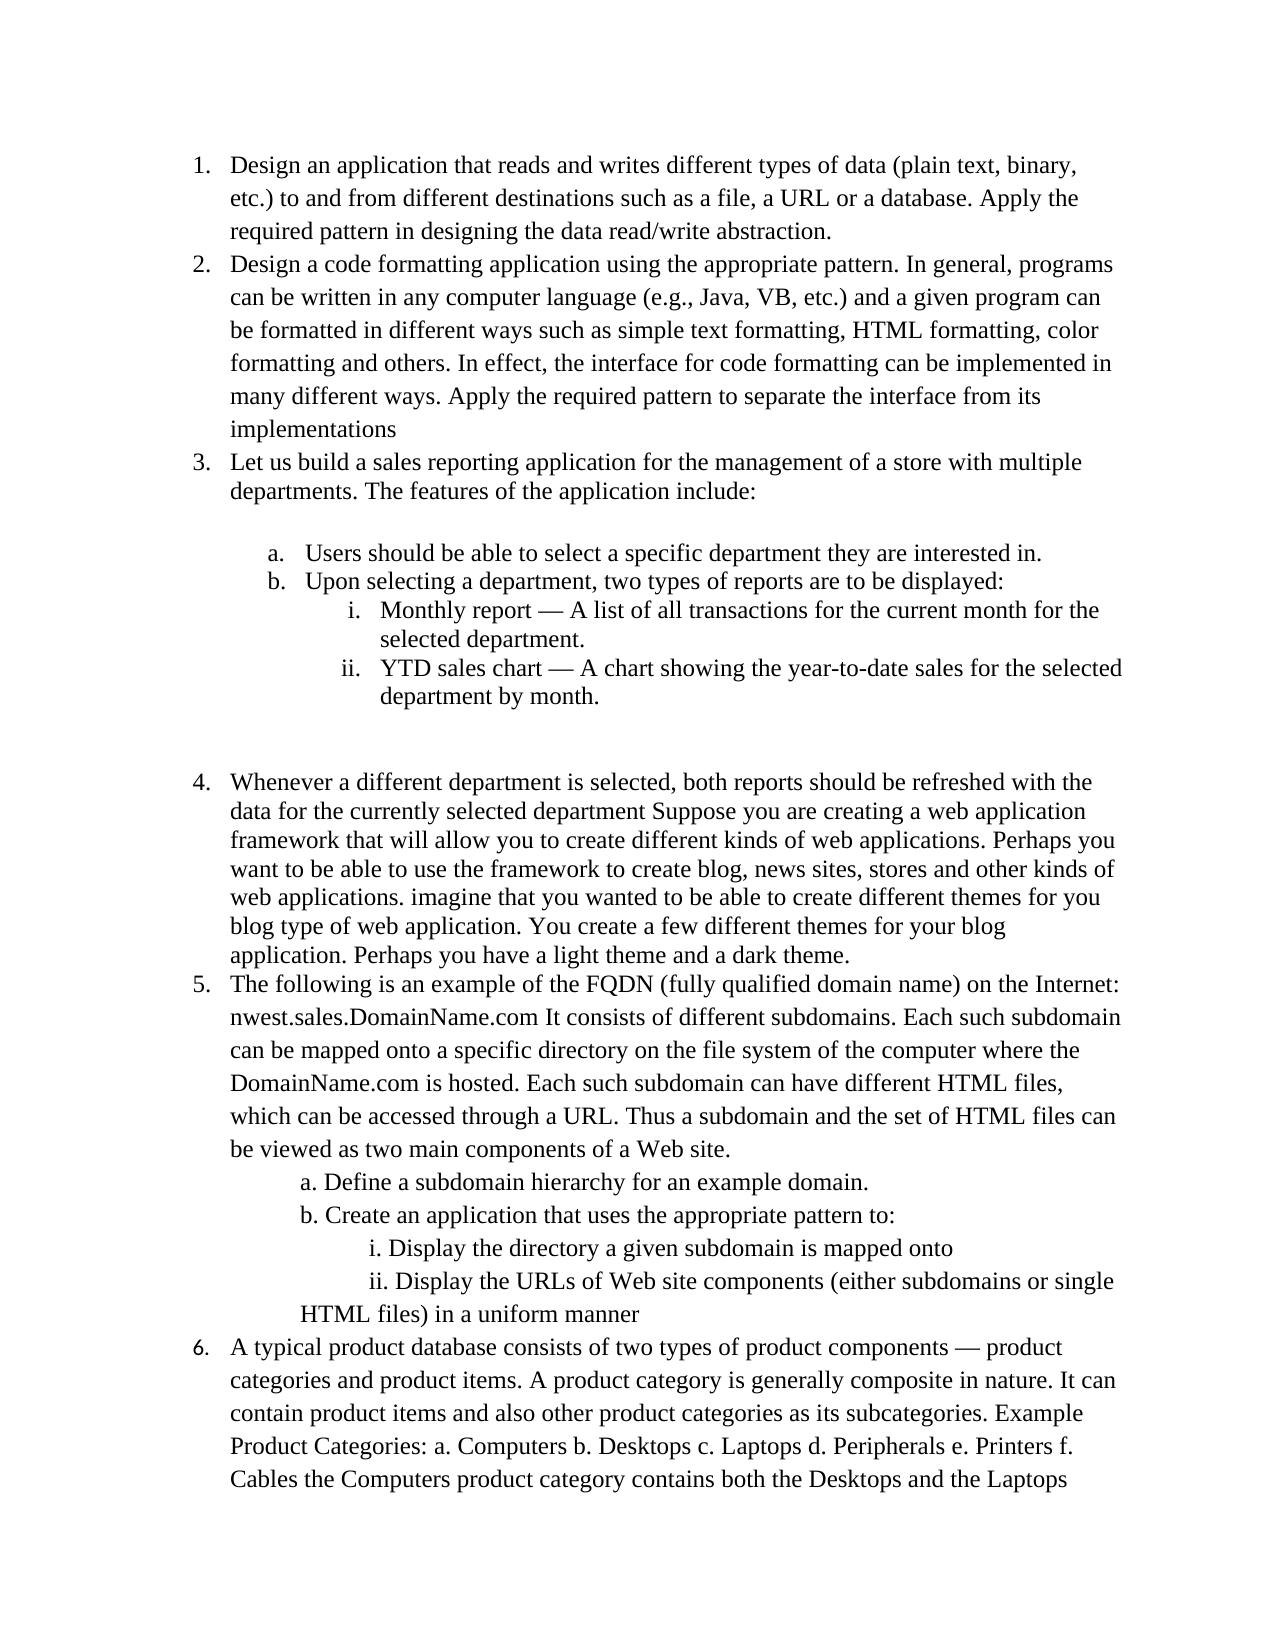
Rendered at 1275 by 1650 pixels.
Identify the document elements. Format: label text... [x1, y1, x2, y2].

list b. Create an application that uses the appropriate pattern to: [300, 1229, 1125, 1258]
list YTD sales chart — A chart showing the year-to-date sales for the selected department by month. [361, 653, 1125, 710]
list i. Display the directory a given subdomain is mapped onto [300, 1262, 1125, 1291]
list Whenever a different department is selected, both reports should be refreshed with the data for the currently selected department Suppose you are creating a web application framework that will allow you to create different kinds of web applications. Perhaps you want to be able to use the framework to create blog, news sites, stores and other kinds of web applications. imagine that you wanted to be able to create different themes for you blog type of web application. You create a few different themes for your blog application. Perhaps you have a light theme and a dark theme. [192, 767, 1125, 969]
list Users should be able to select a specific department they are interested in. [267, 538, 1125, 566]
list Let us build a sales reporting application for the management of a store with multiple departments. The features of the application include: [192, 447, 1125, 505]
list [192, 1361, 1125, 1489]
list The following is an example of the FQDN (fully qualified domain name) on the Internet: nwest.sales.DomainName.com It consists of different subdomains. Each such subdomain can be mapped onto a specific directory on the file system of the computer where the DomainName.com is hosted. Each such subdomain can have different HTML files, which can be accessed through a URL. Thus a subdomain and the set of HTML files can be viewed as two main components of a Web site. [192, 998, 1125, 1192]
list ii. Display the URLs of Web site components (either subdomains or single HTML files) in a uniform manner [300, 1295, 1125, 1357]
list a. Define a subdomain hierarchy for an example domain. [300, 1196, 1125, 1225]
list Design an application that reads and writes different types of data (plain text, binary, etc.) to and from different destinations such as a file, a URL or a database. Apply the required pattern in designing the data read/write abstraction. [192, 150, 1125, 245]
list Upon selecting a department, two types of reports are to be displayed: [267, 566, 1125, 595]
list Design a code formatting application using the appropriate pattern. In general, programs can be written in any computer language (e.g., Java, VB, etc.) and a given program can be formatted in different ways such as simple text formatting, HTML formatting, color formatting and others. In effect, the interface for code formatting can be implemented in many different ways. Apply the required pattern to separate the interface from its implementations [192, 249, 1125, 443]
list Monthly report — A list of all transactions for the current month for the selected department. [361, 595, 1125, 653]
